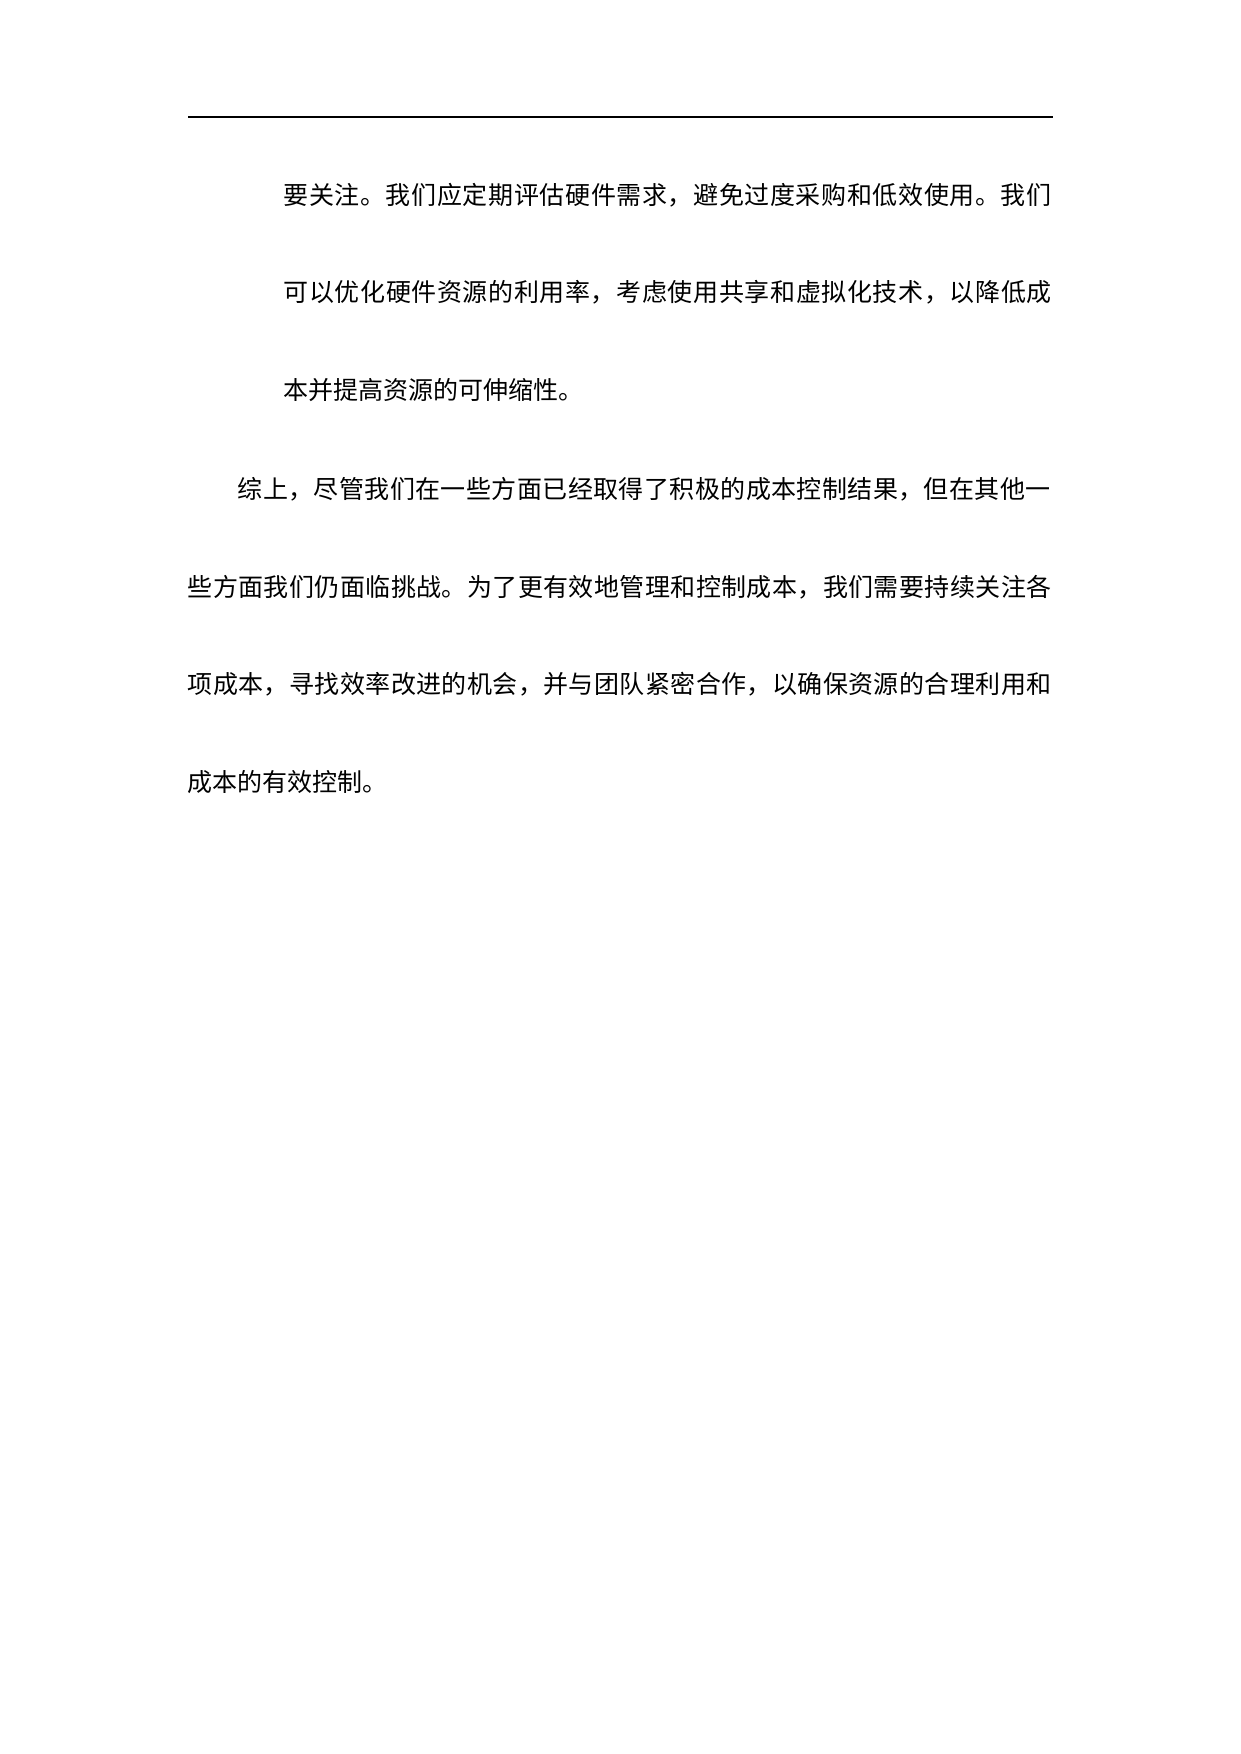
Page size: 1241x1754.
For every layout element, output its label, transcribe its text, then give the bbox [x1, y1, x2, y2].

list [237, 161, 1053, 421]
text 综上，尽管我们在一些方面已经取得了积极的成本控制结果，但在其他一些方面我们仍面临挑战。为了更有效地管理和控制成本，我们需要持续关注各项成本，寻找效率改进的机会，并与团队紧密合作，以确保资源的合理利用和成本的有效控制。 [187, 455, 1053, 813]
